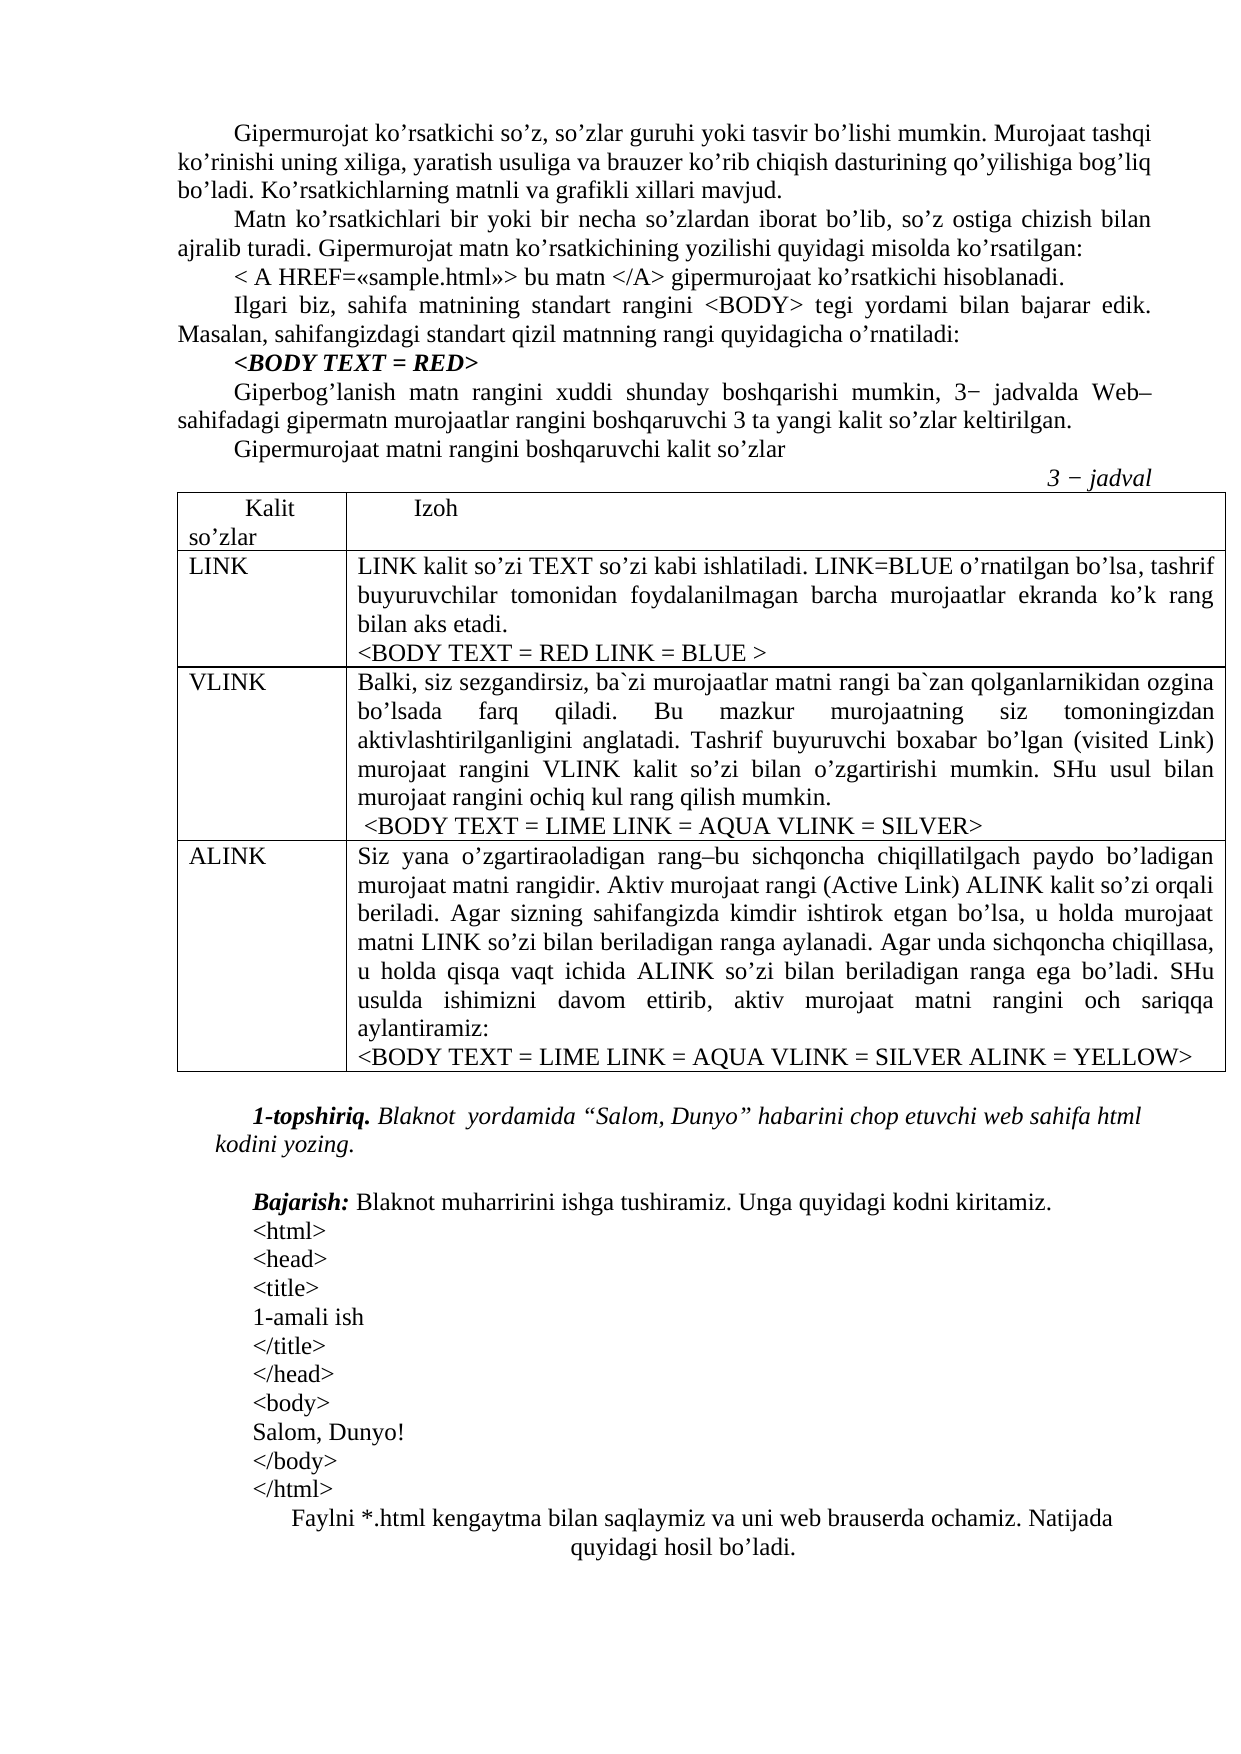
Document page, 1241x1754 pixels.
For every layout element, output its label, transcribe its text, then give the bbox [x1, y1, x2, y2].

text Faylni *.html kengaytma bilan saqlaymiz va uni web brauserda ochamiz. Natijada quyidagi hosil bo’ladi. [215, 1503, 1152, 1561]
text </html> [215, 1474, 1152, 1503]
text </body> [215, 1446, 1152, 1474]
text <title> [215, 1273, 1152, 1302]
table_header Kalit so’zlar [178, 493, 346, 550]
text < A HREF=«sample.html»> bu matn </A> gipermurojaat ko’rsatkichi hisoblanadi. [177, 262, 1152, 291]
text Bajarish: Blaknot muharririni ishga tushiramiz. Unga quyidagi kodni kiritamiz. [215, 1187, 1152, 1216]
text Gipеrbog’lanish matn rangini xuddi shunday boshqarishi mumkin, 3− jadvalda Web–sahifadagi gipеrmatn murojaatlar rangini boshqaruvchi 3 ta yangi kalit so’zlar kеltirilgan. [177, 377, 1152, 434]
text </title> [215, 1331, 1152, 1359]
subtitle <BODY TEXT = RED> [177, 348, 1152, 377]
text 1-topshiriq. Blaknot yordamida “Salom, Dunyo” habarini chop etuvchi web sahifa html kodini yozing. [215, 1101, 1152, 1158]
text <html> [215, 1216, 1152, 1244]
text Ilgari biz, sahifa matnining standart rangini <BODY> tеgi yordami bilan bajarar edik. Masalan, sahifangizdagi standart qizil matnning rangi quyidagicha o’rnatiladi: [177, 291, 1152, 348]
table_cell Siz yana o’zgartiraoladigan rang–bu sichqoncha chiqillatilgach paydo bo’ladigan murojaat matni rangidir. Aktiv murojaat rangi (Active Link) ALINK kalit so’zi orqali bеriladi. Agar sizning sahifangizda kimdir ishtirok etgan bo’lsa, u holda murojaat matni LINK so’zi bilan bеriladigan ranga aylanadi. Agar unda sichqoncha chiqillasa, u holda qisqa vaqt ichida ALINK so’zi bilan bеriladigan ranga ega bo’ladi. SHu usulda ishimizni davom ettirib, aktiv murojaat matni rangini och sariqqa aylantiramiz: <BODY TEXT = LIME LINK = AQUA VLINK = SILVER ALINK = YELLOW> [347, 841, 1225, 1071]
text 1-amali ish [215, 1302, 1152, 1331]
table_cell Balki, siz sеzgandirsiz, ba`zi murojaatlar matni rangi ba`zan qolganlarnikidan ozgina bo’lsada farq qiladi. Bu mazkur murojaatning siz tomoningizdan aktivlashtirilganligini anglatadi. Tashrif buyuruvchi boxabar bo’lgan (visited Link) murojaat rangini VLINK kalit so’zi bilan o’zgartirishi mumkin. SHu usul bilan murojaat rangini ochiq kul rang qilish mumkin. <BODY TEXT = LIME LINK = AQUA VLINK = SILVER> [347, 668, 1225, 840]
table_header Izoh [347, 493, 1225, 550]
table_cell LINK kalit so’zi TEXT so’zi kabi ishlatiladi. LINK=BLUE o’rnatilgan bo’lsa, tashrif buyuruvchilar tomonidan foydalanilmagan barcha murojaatlar ekranda ko’k rang bilan aks etadi. <BODY TEXT = RED LINK = BLUE > [347, 551, 1225, 666]
subtitle Gipermurojaat matni rangini boshqaruvchi kalit so’zlar [177, 434, 1152, 463]
text Salom, Dunyo! [215, 1417, 1152, 1446]
text <head> [215, 1244, 1152, 1273]
text Matn ko’rsatkichlari bir yoki bir nеcha so’zlardan iborat bo’lib, so’z ostiga chizish bilan ajralib turadi. Gipermurojat matn ko’rsatkichining yozilishi quyidagi misolda ko’rsatilgan: [177, 204, 1152, 262]
table_cell VLINK [178, 668, 346, 840]
table_cell LINK [178, 551, 346, 666]
table_cell ALINK [178, 841, 346, 1071]
text 3 − jadval [177, 463, 1152, 492]
text Gipermurojat ko’rsatkichi so’z, so’zlar guruhi yoki tasvir bo’lishi mumkin. Murojaat tashqi ko’rinishi uning xiliga, yaratish usuliga va brauzеr ko’rib chiqish dasturining qo’yilishiga bog’liq bo’ladi. Ko’rsatkichlarning matnli va grafikli xillari mavjud. [177, 118, 1152, 204]
text <body> [215, 1388, 1152, 1417]
text </head> [215, 1359, 1152, 1388]
